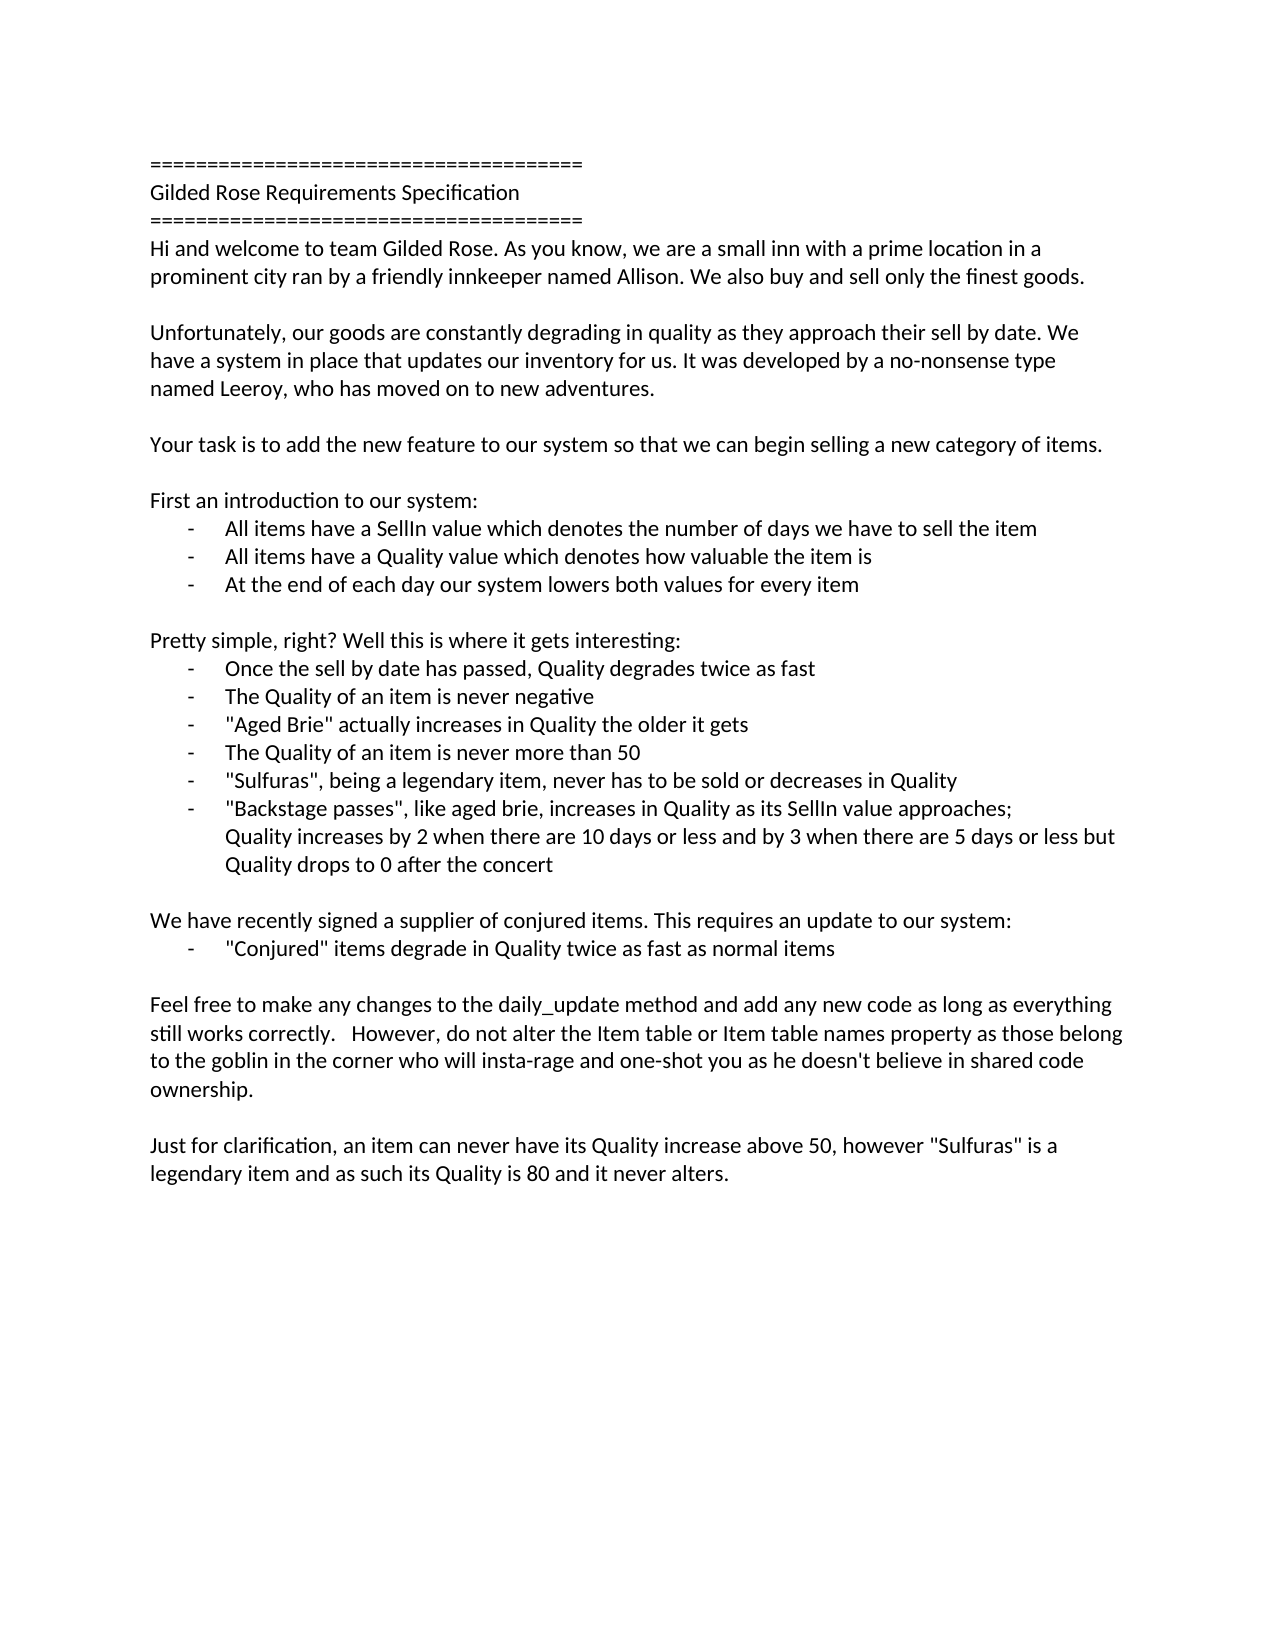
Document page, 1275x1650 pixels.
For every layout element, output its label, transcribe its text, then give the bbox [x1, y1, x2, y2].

list "Sulfuras", being a legendary item, never has to be sold or decreases in Quality [187, 766, 1125, 794]
text ownership. [150, 1075, 1125, 1103]
list The Quality of an item is never negative [187, 682, 1125, 710]
list "Backstage passes", like aged brie, increases in Quality as its SellIn value approaches; [187, 794, 1125, 822]
list Once the sell by date has passed, Quality degrades twice as fast [187, 654, 1125, 682]
list All items have a SellIn value which denotes the number of days we have to sell the item [187, 514, 1125, 542]
text Gilded Rose Requirements Specification [150, 178, 1125, 206]
text have a system in place that updates our inventory for us. It was developed by a no-nonsense type named Leeroy, who has moved on to new adventures. [150, 346, 1125, 402]
text Just for clarification, an item can never have its Quality increase above 50, however "Sulfuras" is a [150, 1131, 1125, 1159]
text prominent city ran by a friendly innkeeper named Allison. We also buy and sell only the finest goods. [150, 262, 1125, 290]
text Quality drops to 0 after the concert [225, 851, 1125, 878]
text Your task is to add the new feature to our system so that we can begin selling a new category of items. [150, 430, 1125, 458]
text Quality increases by 2 when there are 10 days or less and by 3 when there are 5 days or less but [225, 822, 1125, 851]
text ====================================== [150, 150, 1125, 178]
text First an introduction to our system: [150, 486, 1125, 514]
text ====================================== [150, 206, 1125, 234]
text Feel free to make any changes to the daily_update method and add any new code as long as everything [150, 991, 1125, 1019]
list "Conjured" items degrade in Quality twice as fast as normal items [187, 934, 1125, 963]
text legendary item and as such its Quality is 80 and it never alters. [150, 1159, 1125, 1187]
text Unfortunately, our goods are constantly degrading in quality as they approach their sell by date. We [150, 318, 1125, 346]
list The Quality of an item is never more than 50 [187, 738, 1125, 766]
text Pretty simple, right? Well this is where it gets interesting: [150, 626, 1125, 654]
list "Aged Brie" actually increases in Quality the older it gets [187, 710, 1125, 738]
list All items have a Quality value which denotes how valuable the item is [187, 542, 1125, 570]
text We have recently signed a supplier of conjured items. This requires an update to our system: [150, 907, 1125, 934]
text still works correctly. However, do not alter the Item table or Item table names property as those belong to the goblin in the corner who will insta-rage and one-shot you as he doesn't believe in shared code [150, 1019, 1125, 1075]
text Hi and welcome to team Gilded Rose. As you know, we are a small inn with a prime location in a [150, 234, 1125, 262]
list At the end of each day our system lowers both values for every item [187, 570, 1125, 598]
